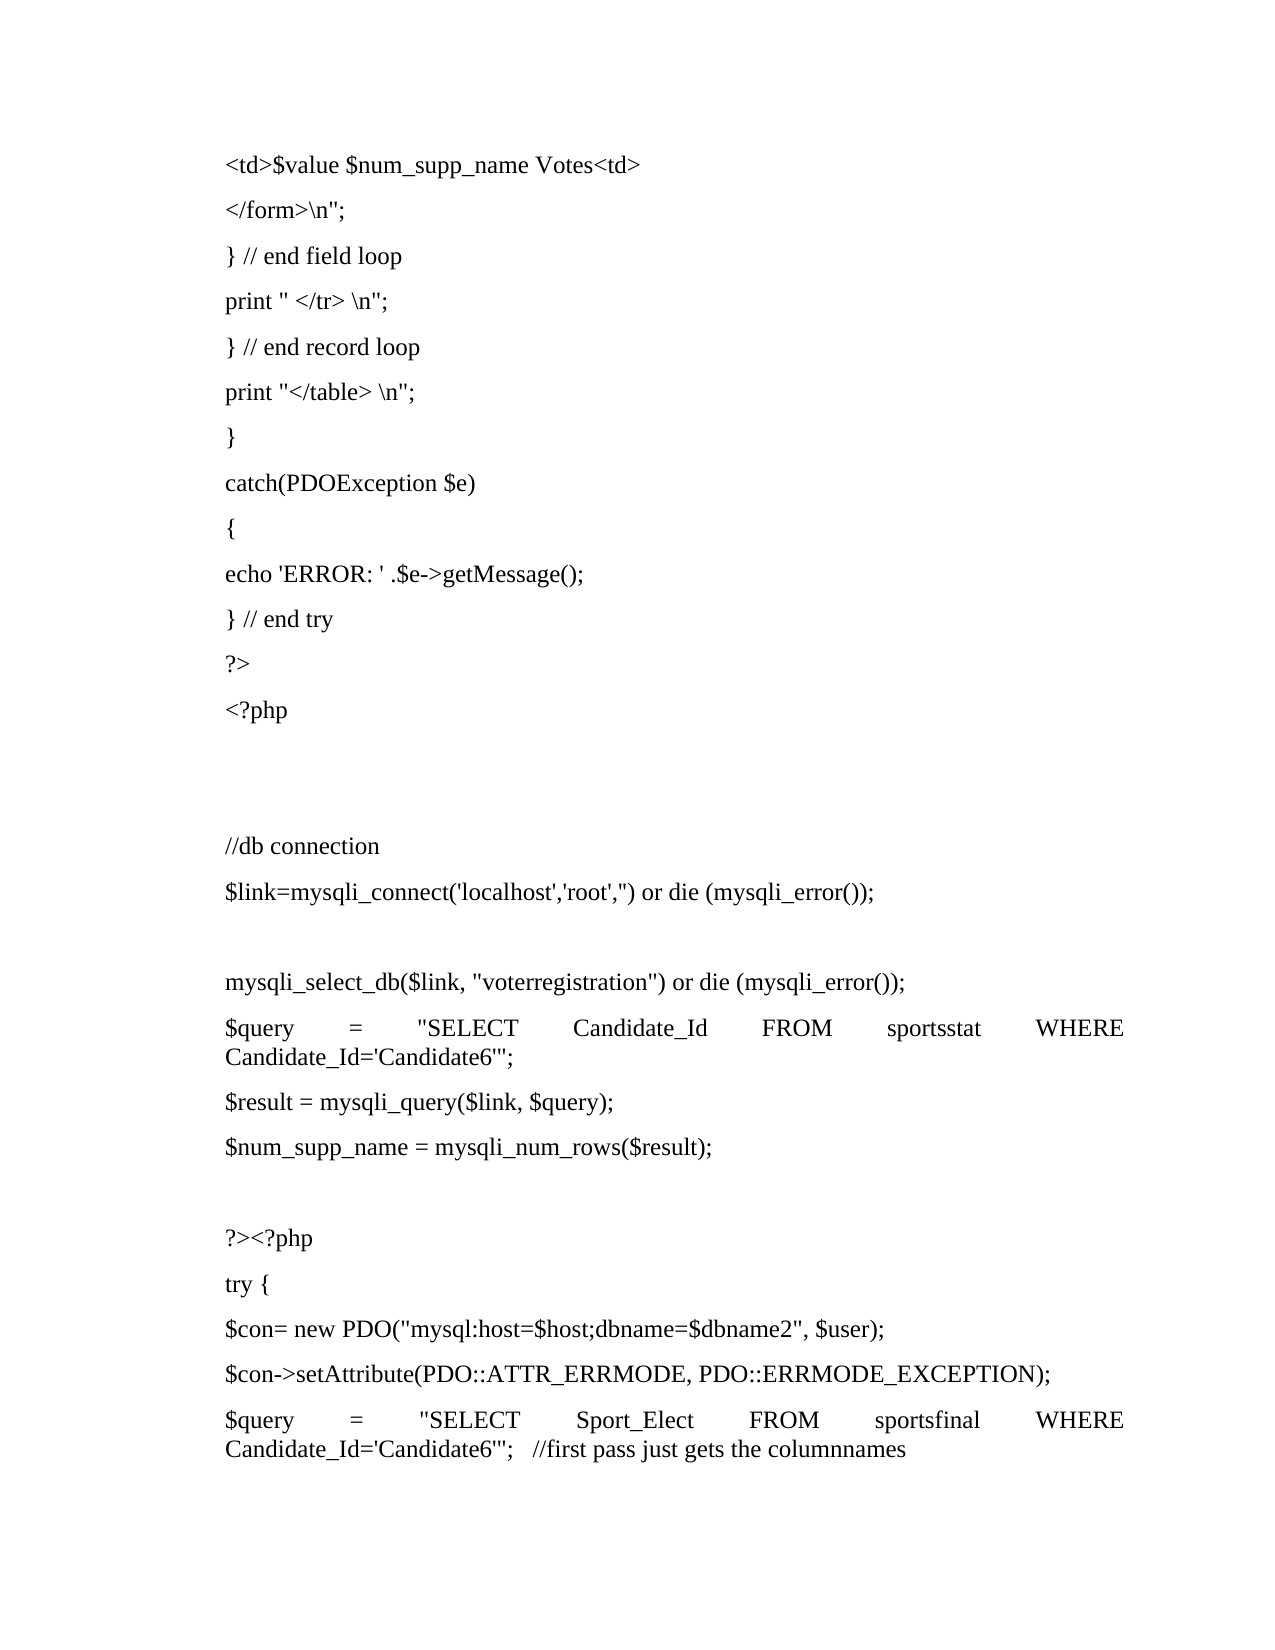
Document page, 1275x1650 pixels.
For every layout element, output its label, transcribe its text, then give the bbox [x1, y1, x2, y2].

text ?> [225, 649, 1125, 678]
text ?><?php [225, 1223, 1125, 1252]
text { [225, 513, 1125, 542]
text } [225, 422, 1125, 451]
text } // end try [225, 604, 1125, 633]
text } // end field loop [225, 241, 1125, 269]
text $num_supp_name = mysqli_num_rows($result); [225, 1132, 1125, 1161]
text mysqli_select_db($link, "voterregistration") or die (mysqli_error()); [225, 967, 1125, 996]
text } // end record loop [225, 332, 1125, 360]
text $con->setAttribute(PDO::ATTR_ERRMODE, PDO::ERRMODE_EXCEPTION); [225, 1359, 1125, 1388]
text <td>$value $num_supp_name Votes<td> [225, 150, 1125, 179]
text $link=mysqli_connect('localhost','root','') or die (mysqli_error()); [225, 877, 1125, 905]
text print "</table> \n"; [225, 377, 1125, 406]
text echo 'ERROR: ' .$e->getMessage(); [225, 559, 1125, 587]
text $con= new PDO("mysql:host=$host;dbname=$dbname2", $user); [225, 1314, 1125, 1343]
text $query = "SELECT Sport_Elect FROM sportsfinal WHERE Candidate_Id='Candidate6'"; //first pass just gets the columnnames [225, 1405, 1125, 1462]
text <?php [225, 695, 1125, 724]
text print " </tr> \n"; [225, 286, 1125, 315]
text try { [225, 1269, 1125, 1297]
text </form>\n"; [225, 195, 1125, 224]
text //db connection [225, 831, 1125, 860]
text catch(PDOException $e) [225, 468, 1125, 497]
text $result = mysqli_query($link, $query); [225, 1087, 1125, 1116]
text $query = "SELECT Candidate_Id FROM sportsstat WHERE Candidate_Id='Candidate6'"; [225, 1013, 1125, 1070]
